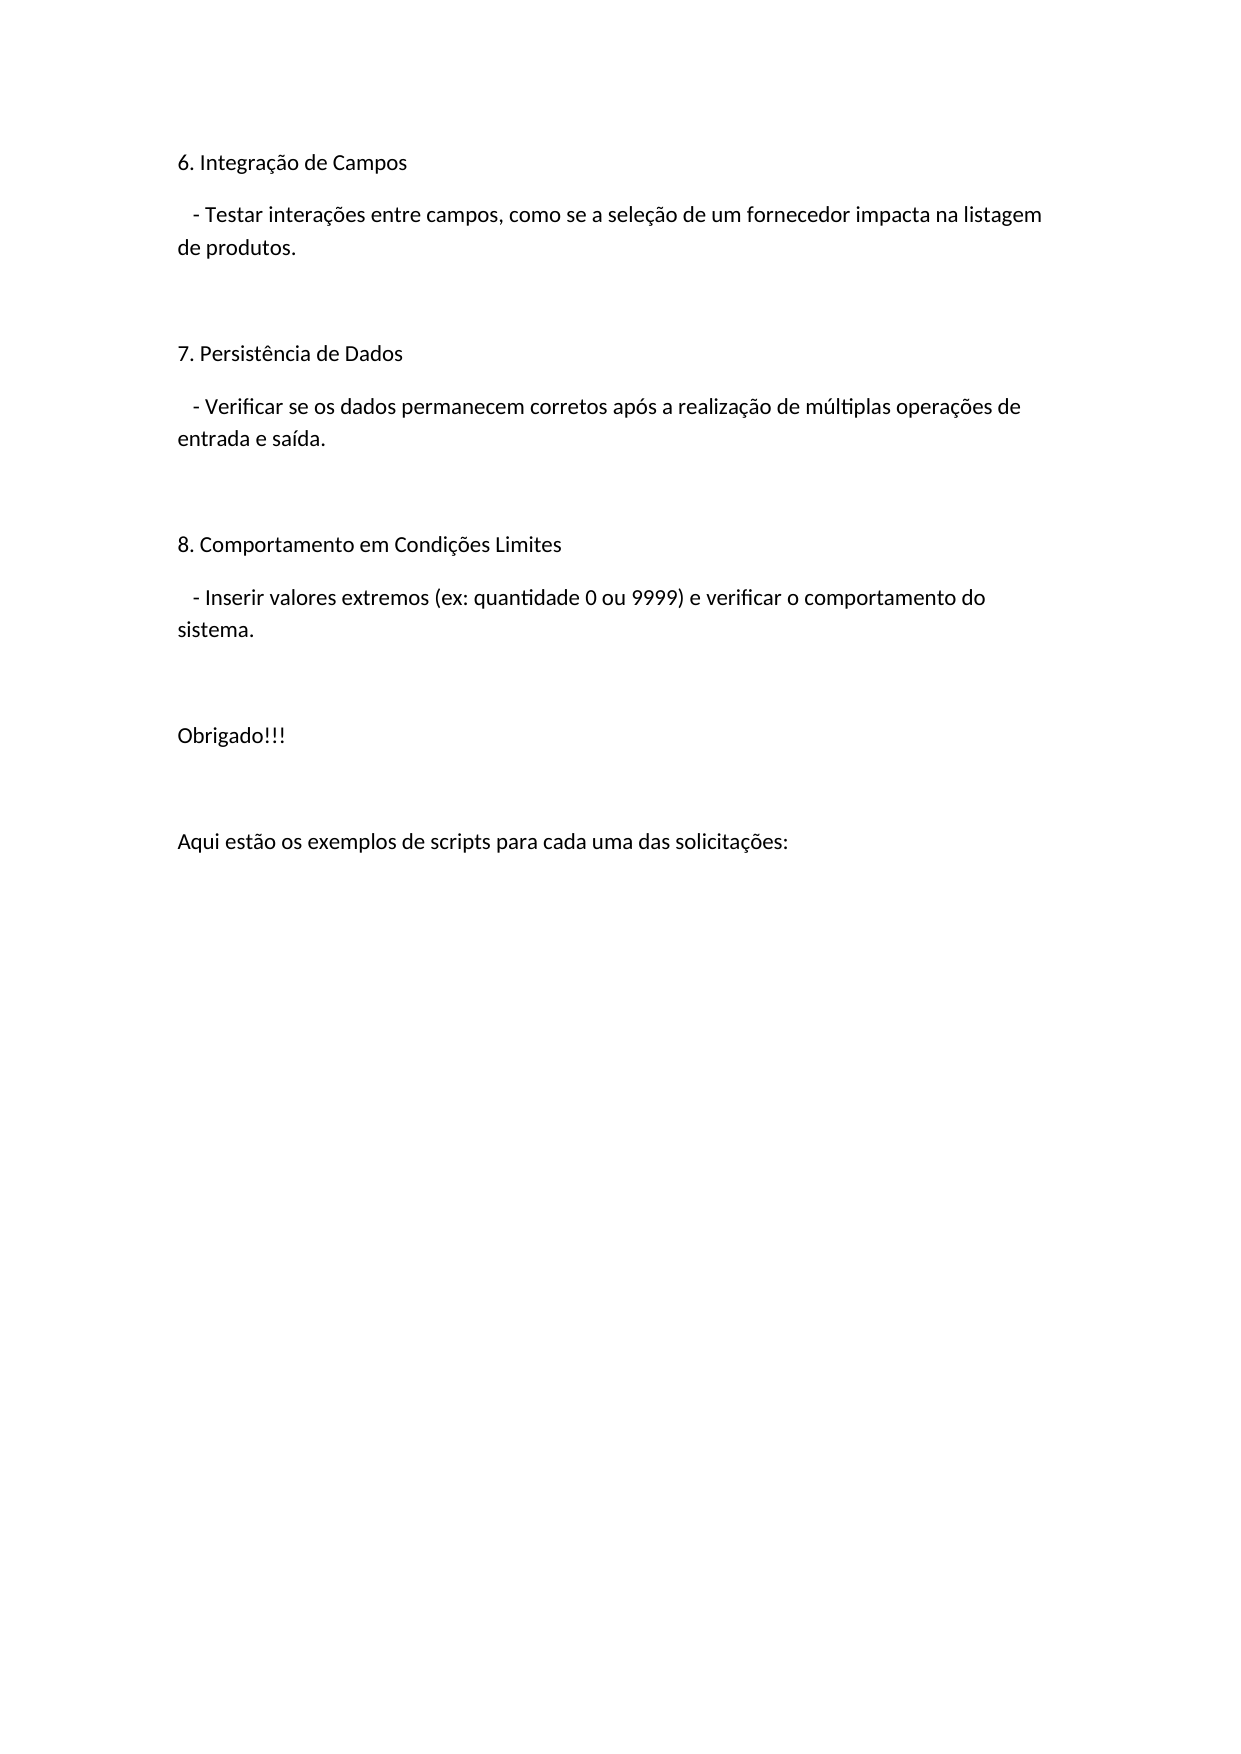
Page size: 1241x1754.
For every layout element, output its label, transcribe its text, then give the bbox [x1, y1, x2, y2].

text Obrigado!!! [177, 721, 1063, 749]
text 7. Persistência de Dados [177, 339, 1063, 367]
text - Inserir valores extremos (ex: quantidade 0 ou 9999) e verificar o comportamento do sistema. [177, 583, 1063, 643]
text Aqui estão os exemplos de scripts para cada uma das solicitações: [177, 827, 1063, 855]
text - Testar interações entre campos, como se a seleção de um fornecedor impacta na listagem de produtos. [177, 201, 1063, 261]
text 8. Comportamento em Condições Limites [177, 530, 1063, 558]
text 6. Integração de Campos [177, 148, 1063, 176]
text - Verificar se os dados permanecem corretos após a realização de múltiplas operações de entrada e saída. [177, 392, 1063, 452]
